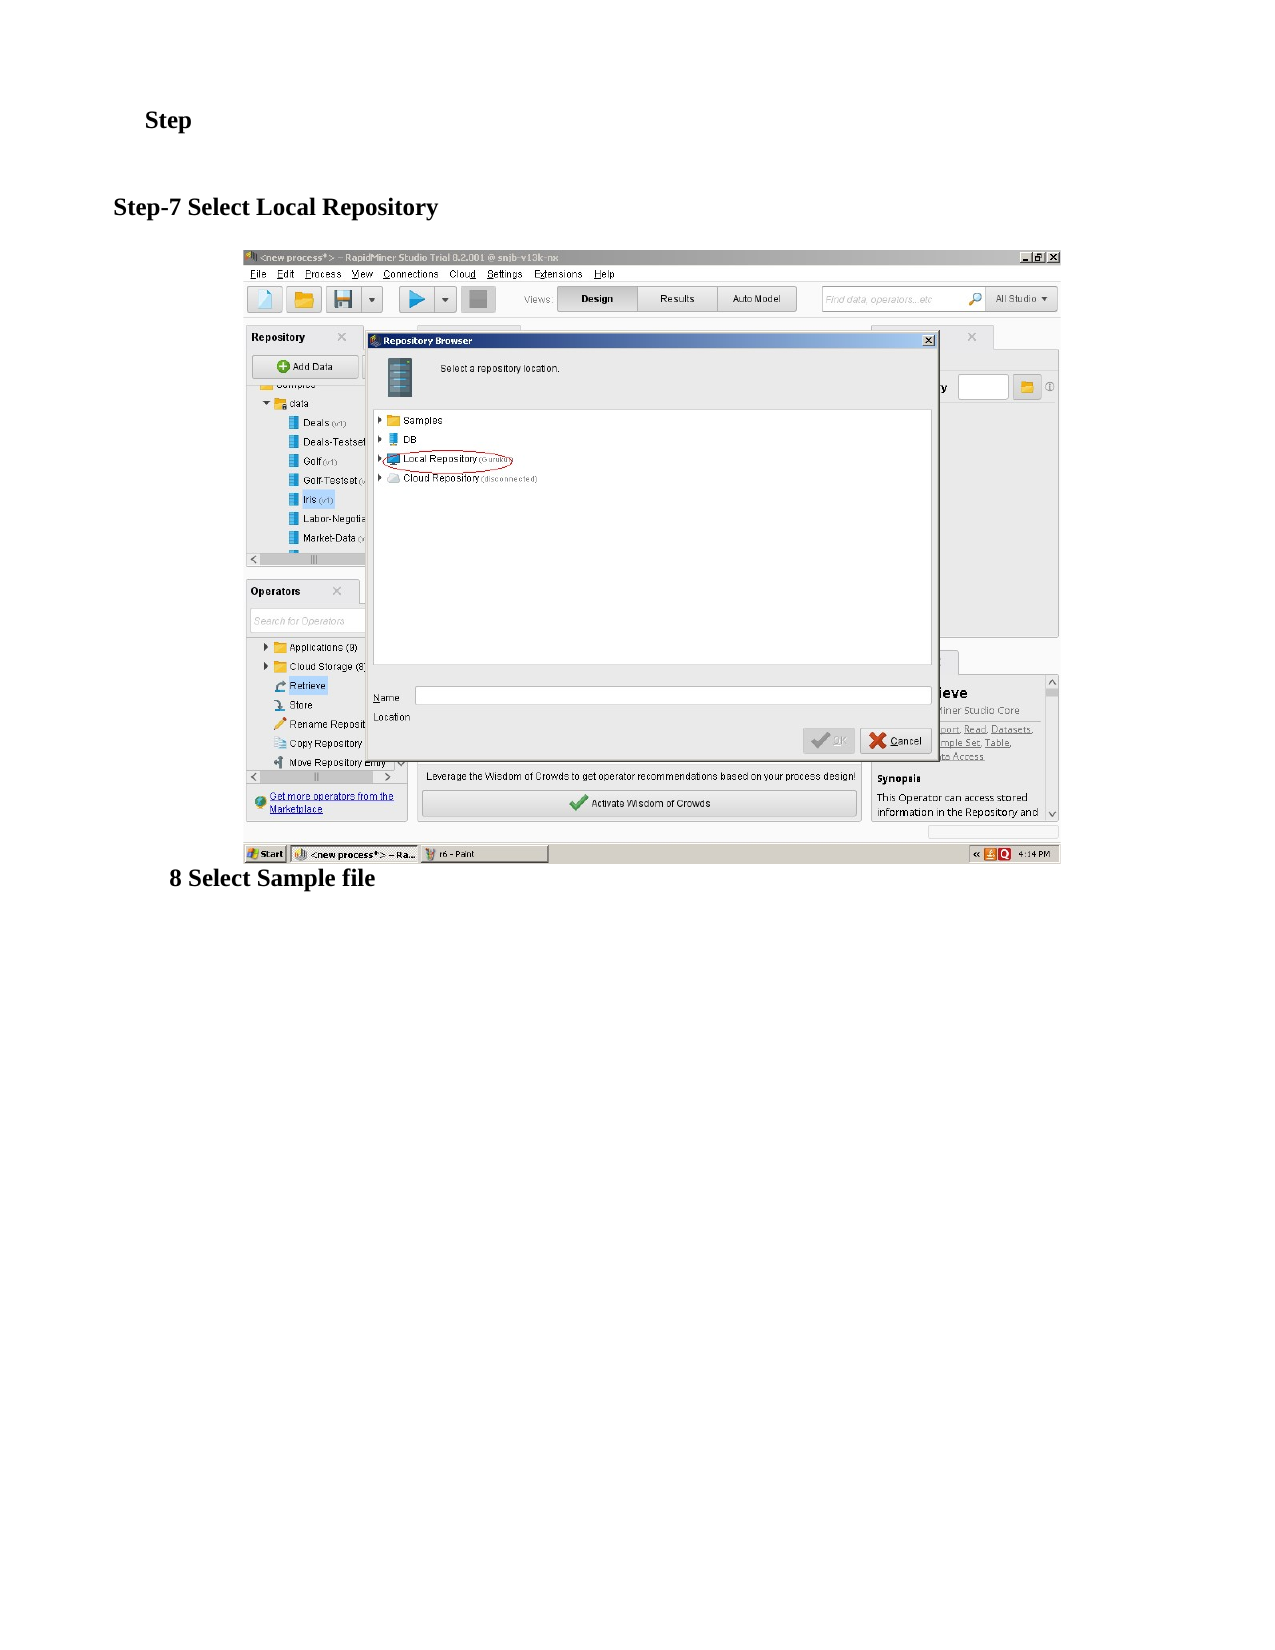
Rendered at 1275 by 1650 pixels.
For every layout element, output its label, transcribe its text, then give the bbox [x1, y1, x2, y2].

text Step-7 Select Local Repository [113, 192, 1115, 221]
text 8 Select Sample file [169, 863, 1115, 892]
picture [243, 250, 1061, 864]
